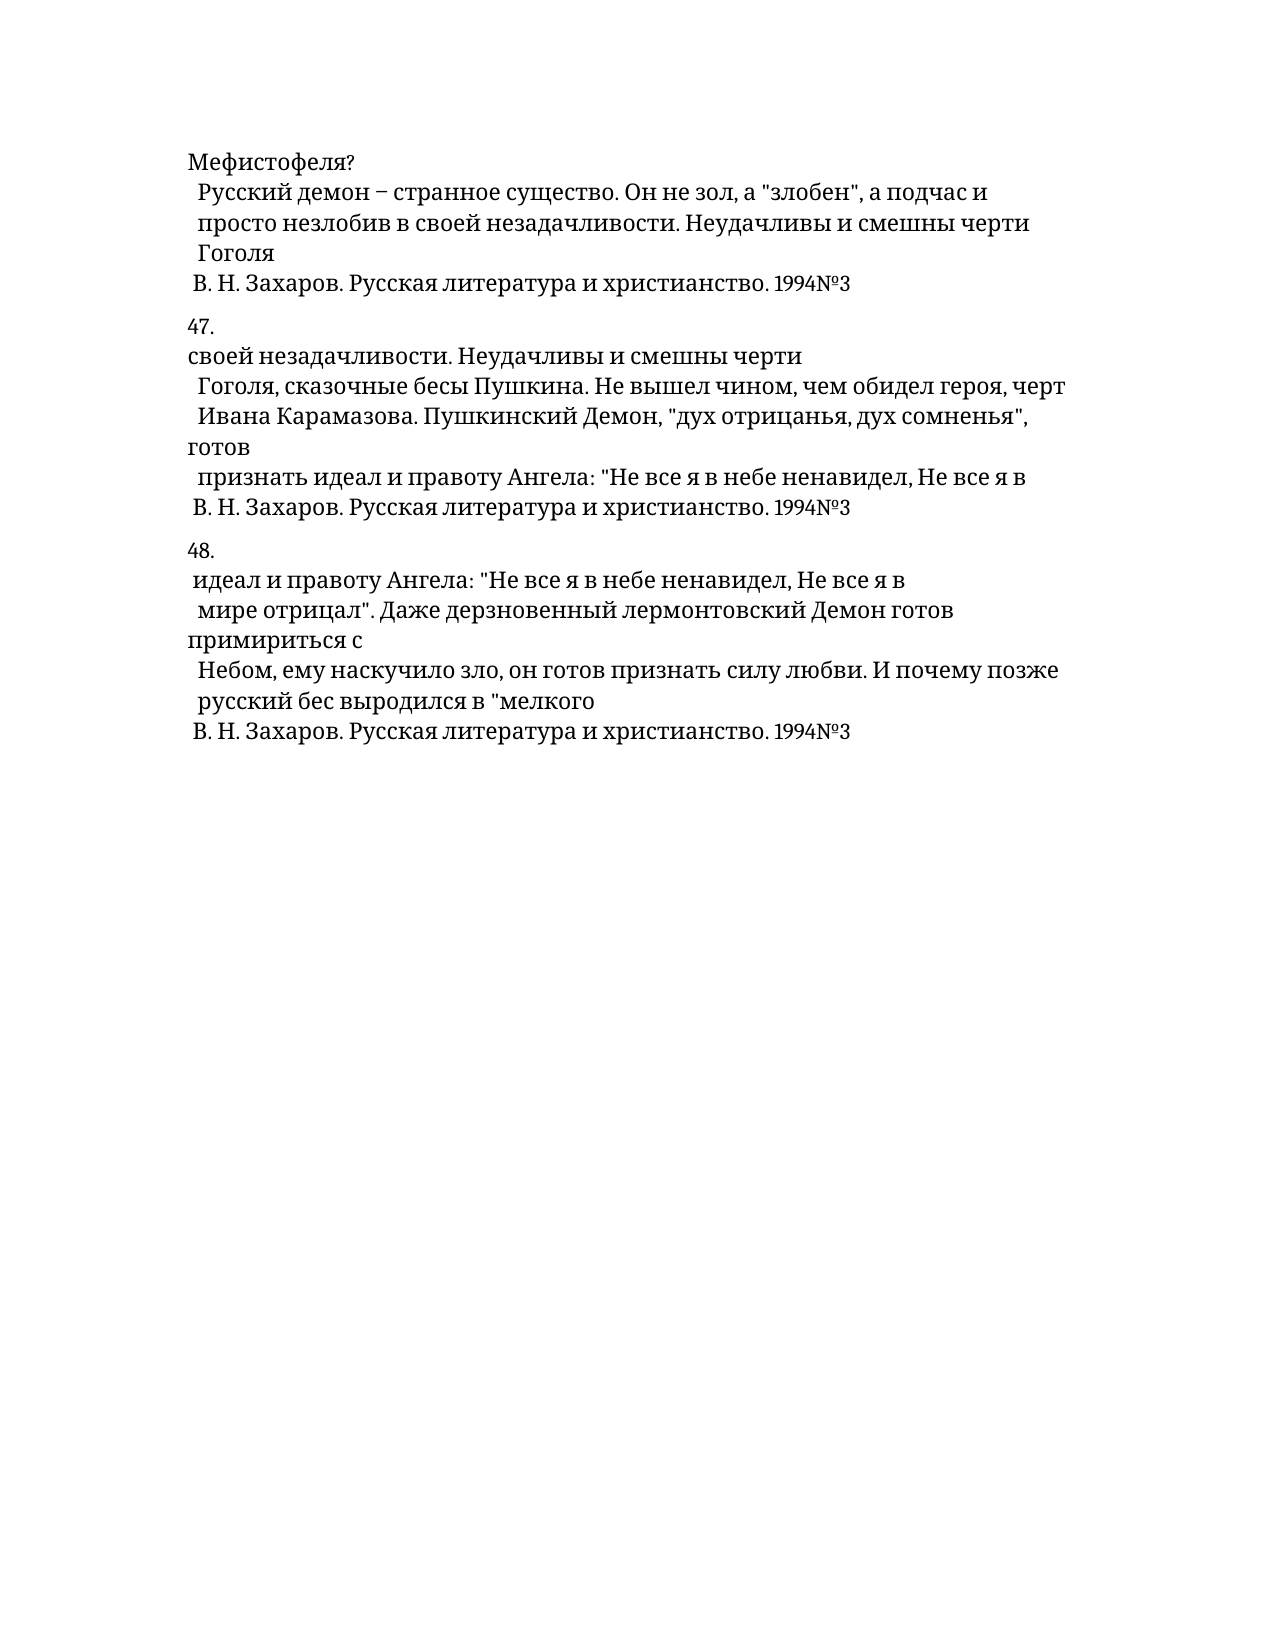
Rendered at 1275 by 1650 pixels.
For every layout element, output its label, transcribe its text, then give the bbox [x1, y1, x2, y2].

text 47. своей незадачливости. Неудачливы и смешны черти Гоголя, сказочные бесы Пушкина. Не вышел чином, чем обидел героя, черт Ивана Карамазова. Пушкинский Демон, "дух отрицанья, дух сомненья", готов признать идеал и правоту Ангела: "Не все я в небе ненавидел, Не все я в В. Н. Захаров. Русская литература и христианство. 1994№3 [187, 313, 1087, 521]
text 48. идеал и правоту Ангела: "Не все я в небе ненавидел, Не все я в мире отрицал". Даже дерзновенный лермонтовский Демон готов примириться с Небом, ему наскучило зло, он готов признать силу любви. И почему позже русский бес выродился в "мелкого В. Н. Захаров. Русская литература и христианство. 1994№3 [187, 537, 1087, 745]
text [187, 150, 1087, 297]
